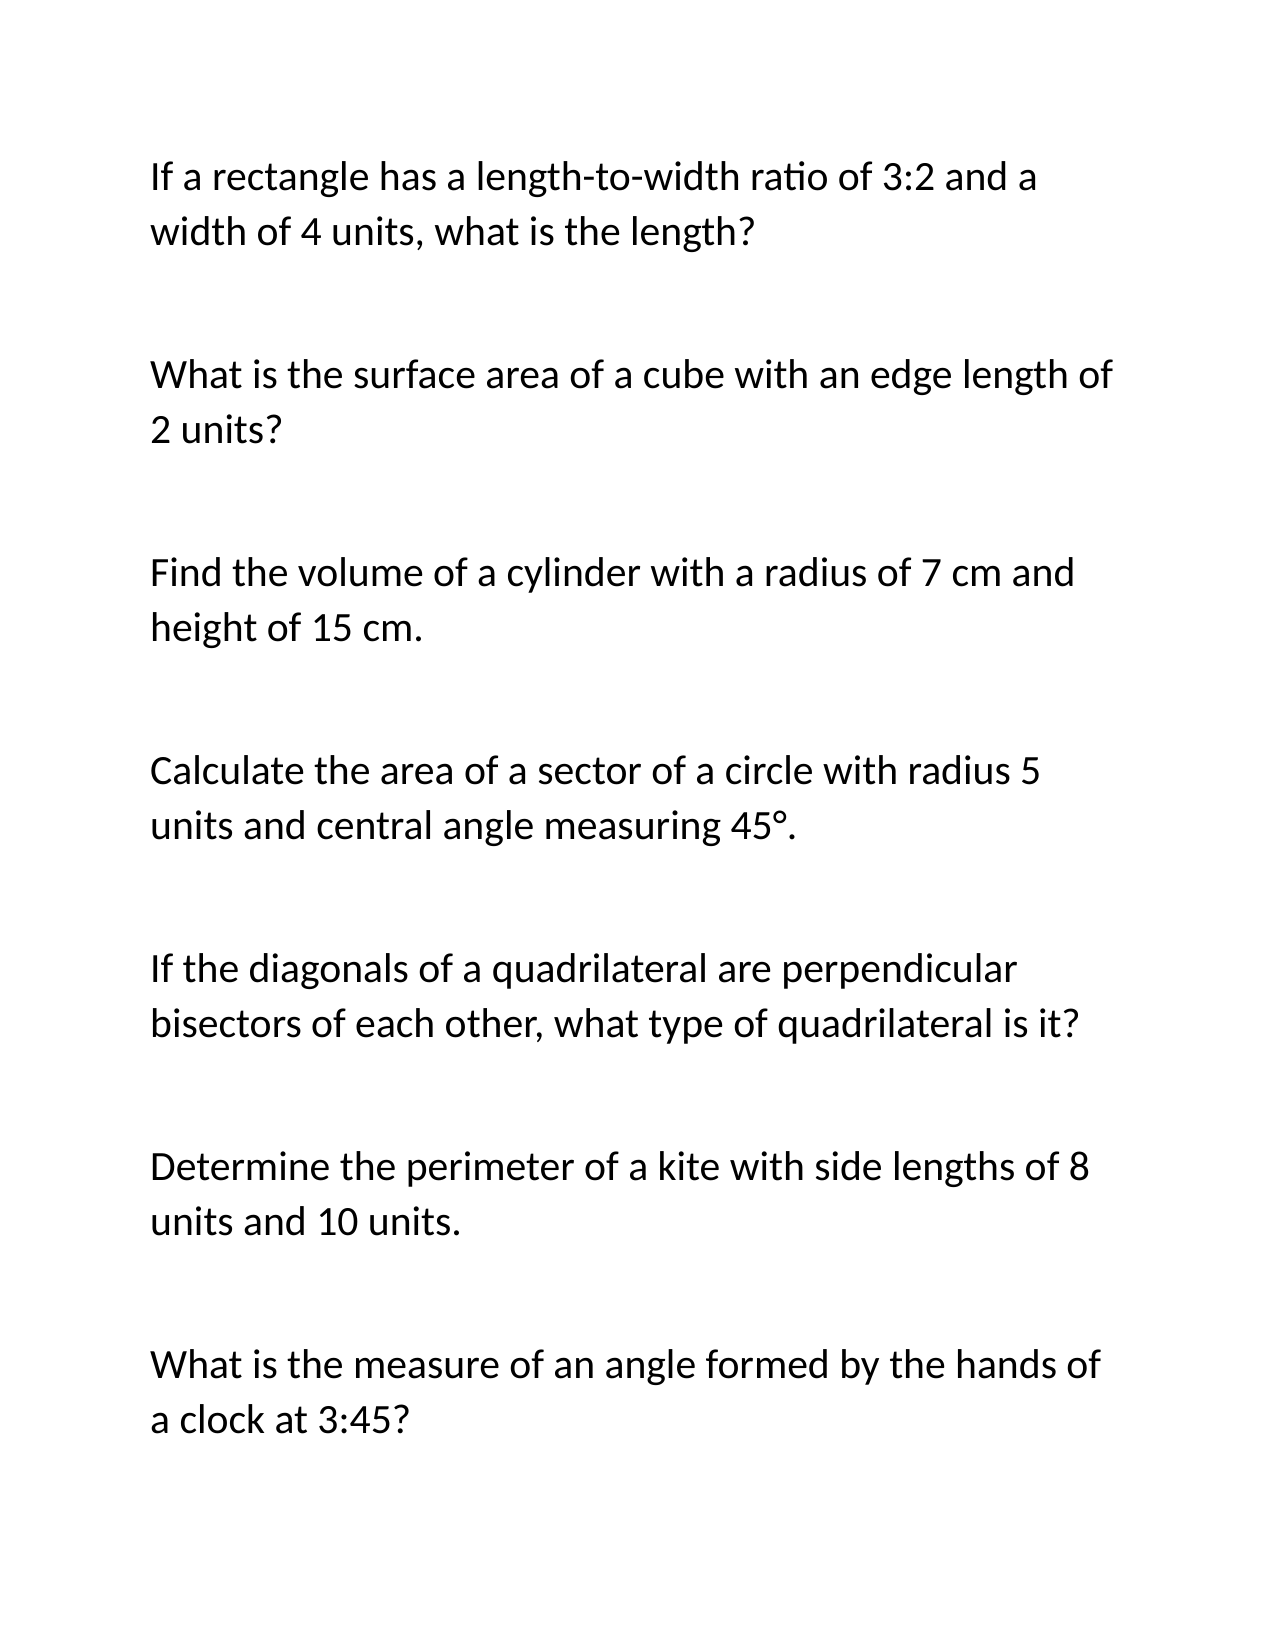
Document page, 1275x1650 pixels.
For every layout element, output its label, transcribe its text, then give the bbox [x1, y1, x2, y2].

text Calculate the area of a sector of a circle with radius 5 units and central angle measuring 45°. [150, 744, 1125, 850]
text What is the surface area of a cube with an edge length of 2 units? [150, 348, 1125, 454]
text If the diagonals of a quadrilateral are perpendicular bisectors of each other, what type of quadrilateral is it? [150, 942, 1125, 1048]
text What is the measure of an angle formed by the hands of a clock at 3:45? [150, 1338, 1125, 1444]
text Find the volume of a cylinder with a radius of 7 cm and height of 15 cm. [150, 546, 1125, 652]
text Determine the perimeter of a kite with side lengths of 8 units and 10 units. [150, 1140, 1125, 1246]
text If a rectangle has a length-to-width ratio of 3:2 and a width of 4 units, what is the length? [150, 150, 1125, 256]
